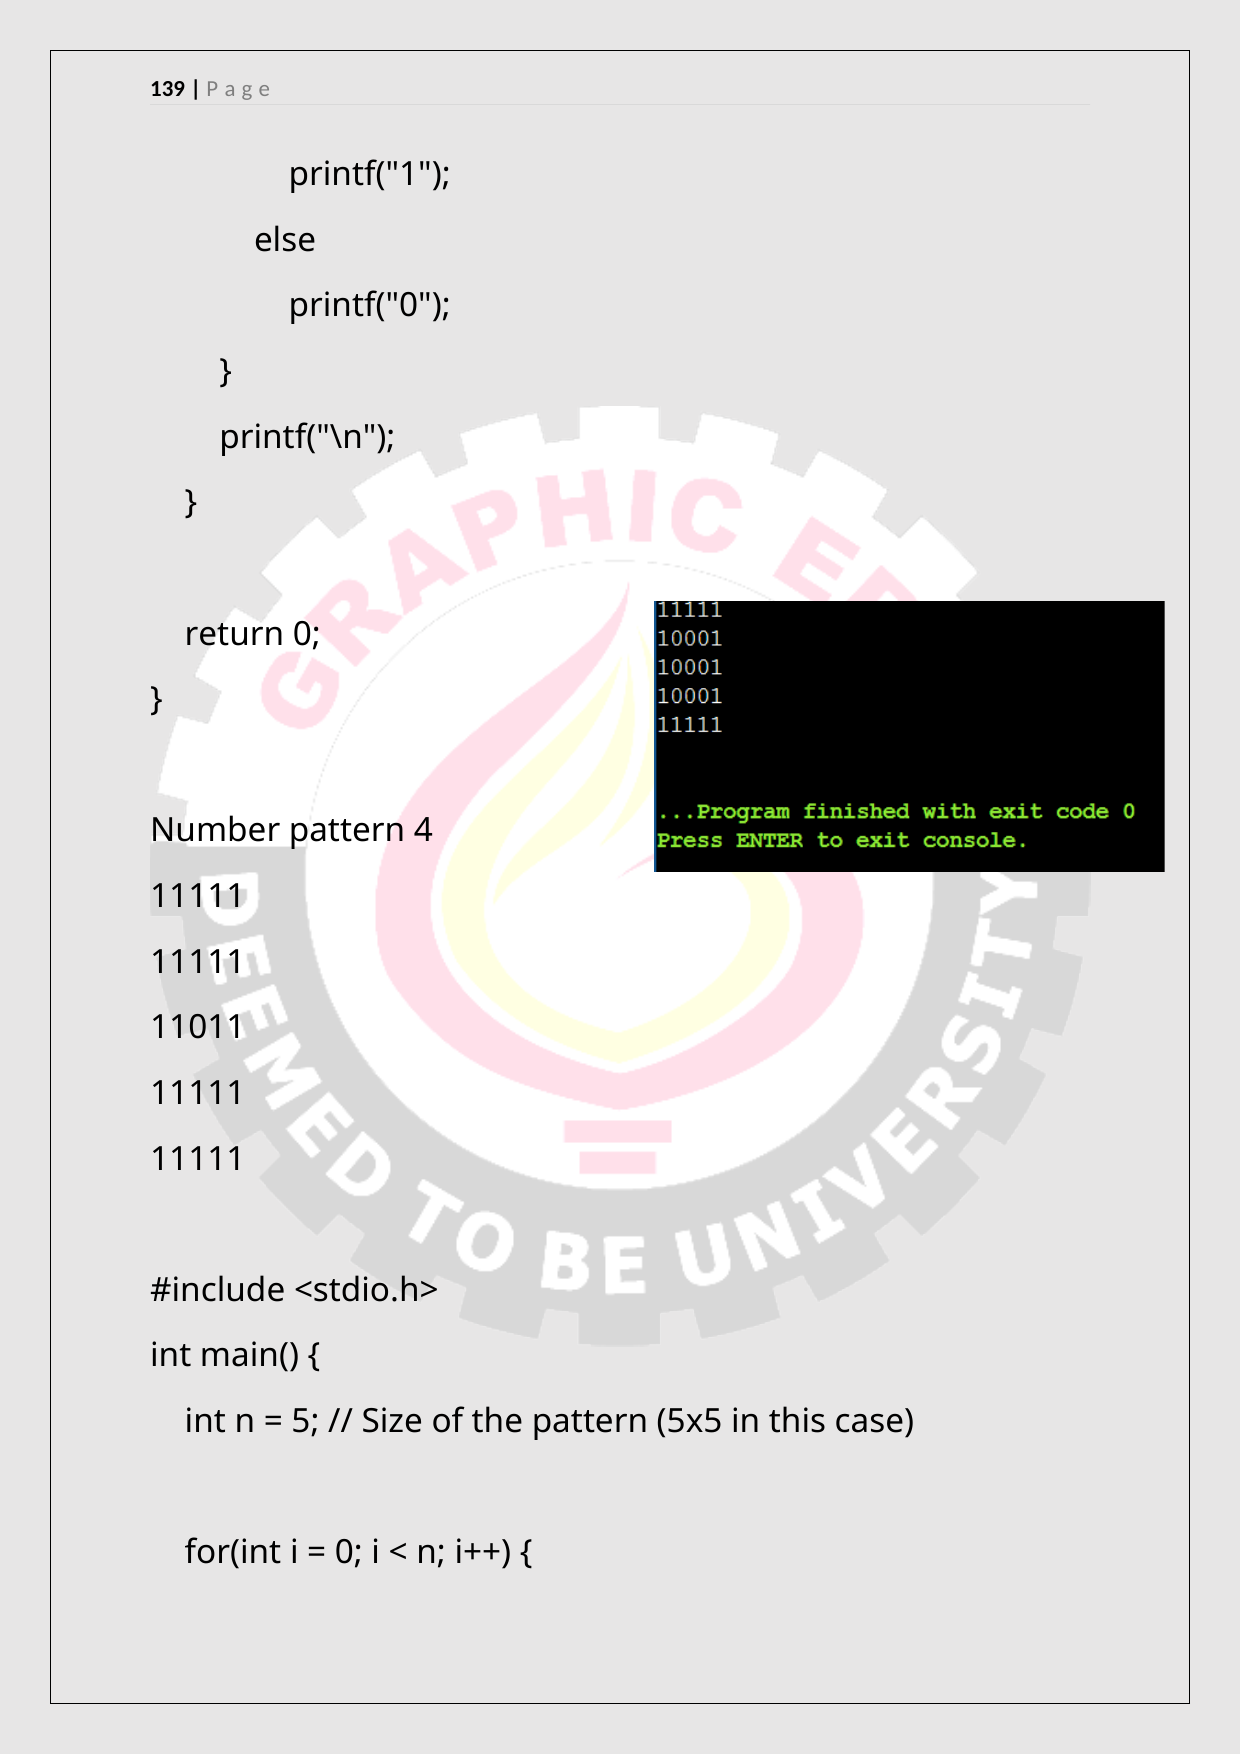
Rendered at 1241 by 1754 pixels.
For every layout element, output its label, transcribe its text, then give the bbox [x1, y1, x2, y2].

text for(int i = 0; i < n; i++) { [150, 1528, 1090, 1573]
text else [150, 216, 1090, 261]
text 11011 [150, 1003, 1090, 1048]
picture [654, 601, 1165, 872]
text } [150, 675, 654, 720]
text Number pattern 4 [150, 806, 654, 852]
text 11111 [150, 937, 1090, 983]
text printf("0"); [150, 281, 1090, 327]
text 11111 [150, 1069, 1090, 1114]
text } [150, 478, 1090, 523]
text } [150, 347, 1090, 392]
text int main() { [150, 1331, 1090, 1377]
text #include <stdio.h> [150, 1266, 1090, 1311]
text printf("\n"); [150, 412, 1090, 458]
text 11111 [150, 872, 1090, 917]
text printf("1"); [150, 150, 1090, 195]
text return 0; [150, 609, 654, 655]
text int n = 5; // Size of the pattern (5x5 in this case) [150, 1397, 1090, 1442]
text 11111 [150, 1134, 1090, 1180]
